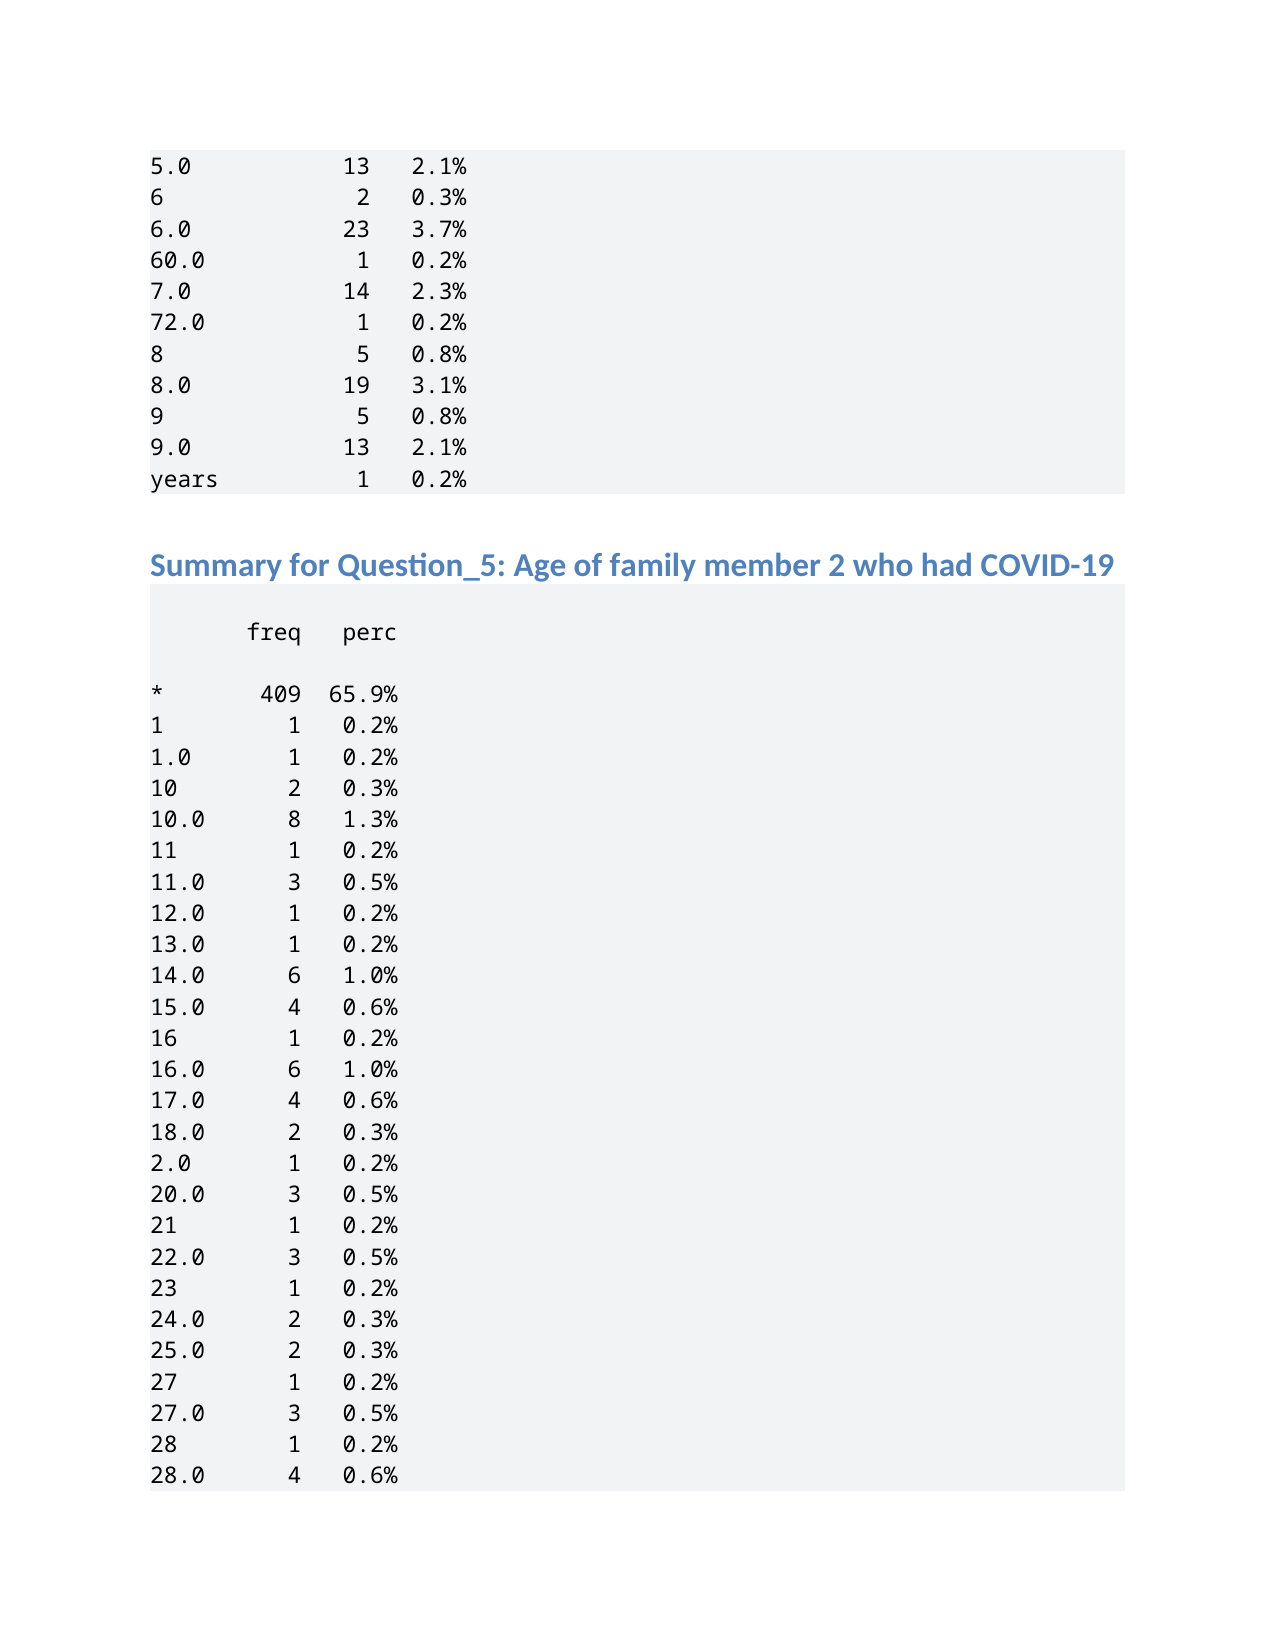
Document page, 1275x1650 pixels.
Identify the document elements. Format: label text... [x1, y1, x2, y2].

subtitle Summary for Question_5: Age of family member 2 who had COVID-19 [150, 544, 1125, 584]
